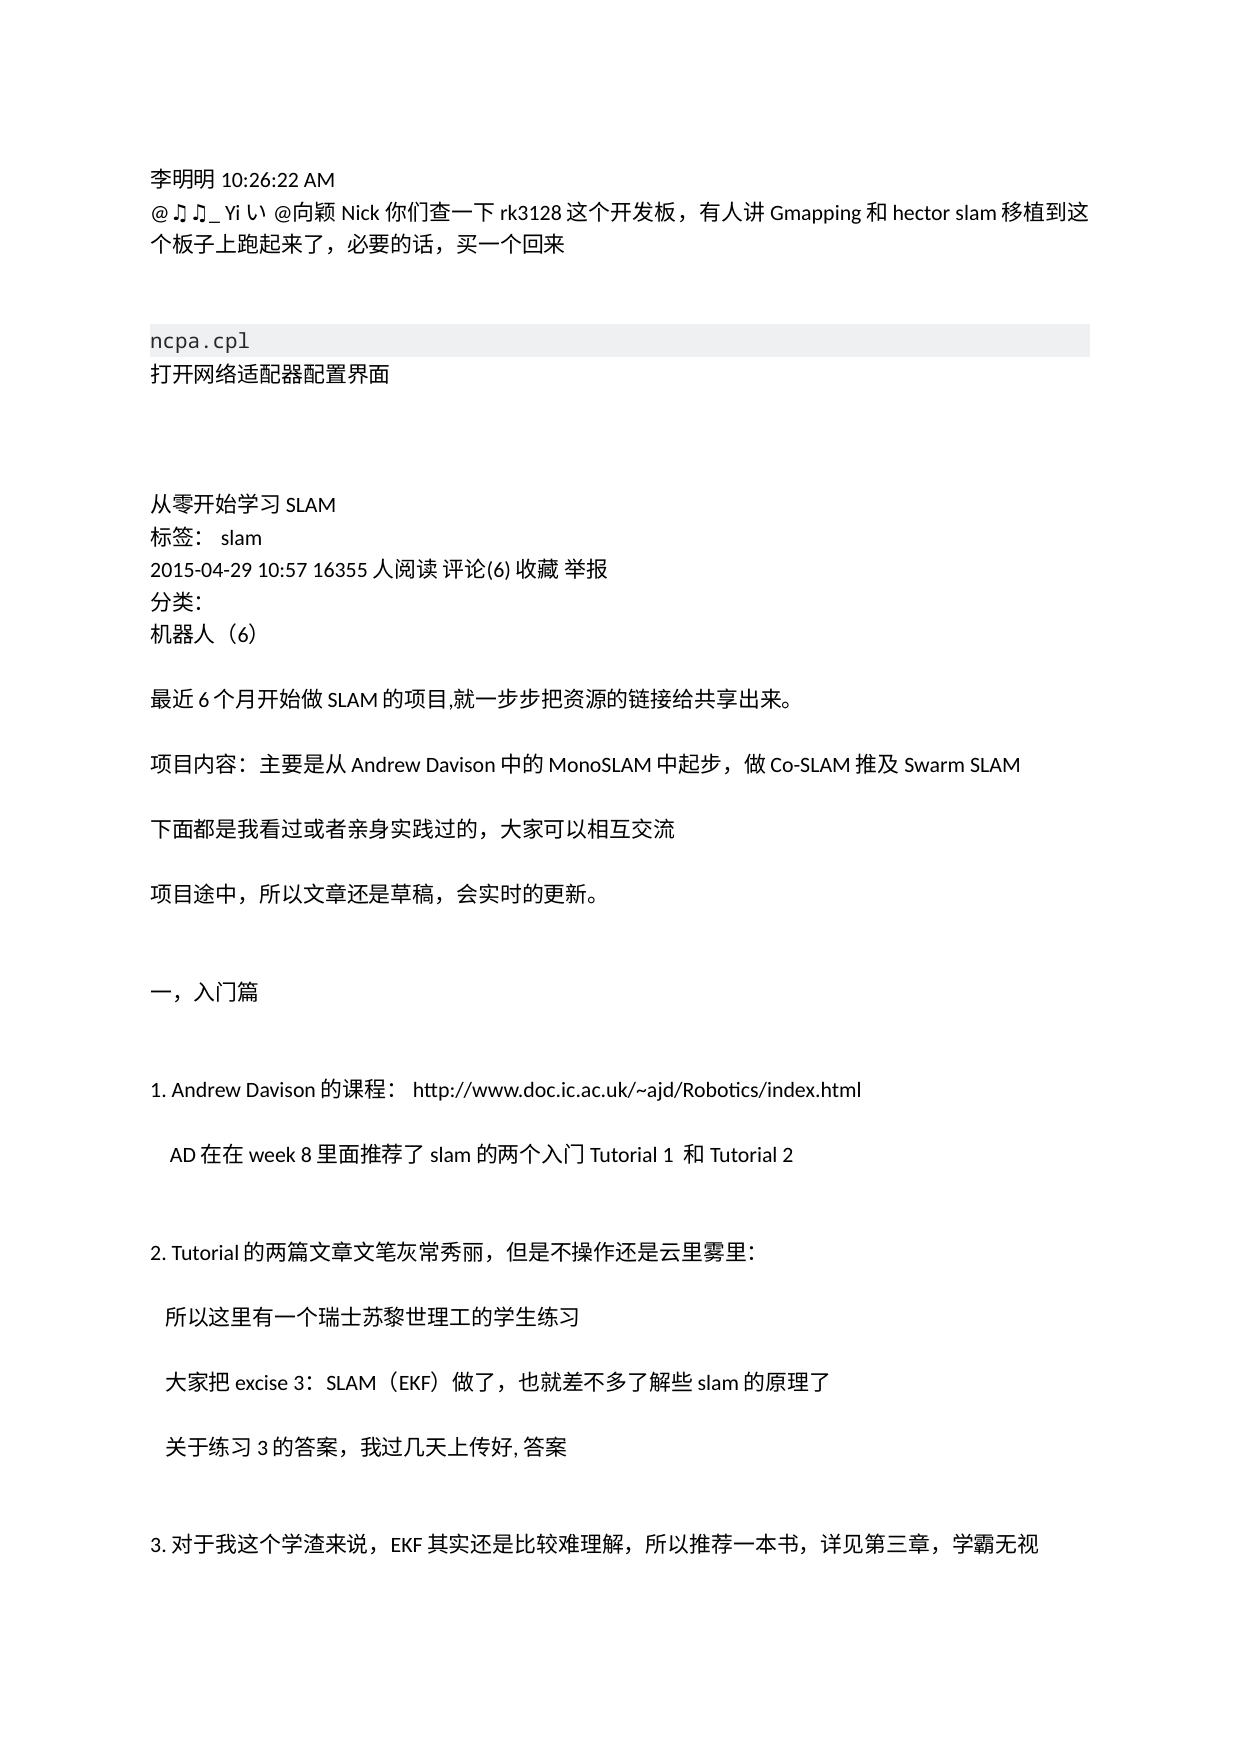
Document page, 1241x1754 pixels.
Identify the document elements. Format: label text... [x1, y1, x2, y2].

text 项目内容：主要是从Andrew Davison中的MonoSLAM中起步，做Co-SLAM 推及 Swarm SLAM [150, 747, 1090, 779]
text 李明明 10:26:22 AM [150, 162, 1090, 194]
text 从零开始学习SLAM [150, 487, 1090, 519]
text 下面都是我看过或者亲身实践过的，大家可以相互交流 [150, 812, 1090, 844]
text 3. 对于我这个学渣来说，EKF其实还是比较难理解，所以推荐一本书，详见第三章，学霸无视 [150, 1527, 1090, 1559]
text 分类： [150, 584, 1090, 617]
text 关于练习3的答案，我过几天上传好, 答案 [150, 1429, 1090, 1462]
text @♫♫_ Yi い @向颖Nick 你们查一下rk3128这个开发板，有人讲Gmapping和hector slam移植到这个板子上跑起来了，必要的话，买一个回来 [150, 194, 1090, 259]
text 2015-04-29 10:57 16355人阅读 评论(6) 收藏 举报 [150, 552, 1090, 584]
text AD在在week 8里面推荐了slam的两个入门 Tutorial 1 和Tutorial 2 [150, 1137, 1090, 1169]
text 打开网络适配器配置界面 [150, 357, 1090, 389]
text 标签： slam [150, 519, 1090, 552]
text 项目途中，所以文章还是草稿，会实时的更新。 [150, 877, 1090, 909]
text 2. Tutorial的两篇文章文笔灰常秀丽，但是不操作还是云里雾里： [150, 1234, 1090, 1267]
text 一，入门篇 [150, 974, 1090, 1007]
text 所以这里有一个瑞士苏黎世理工的学生练习 [150, 1299, 1090, 1332]
text 大家把excise 3：SLAM（EKF）做了，也就差不多了解些slam的原理了 [150, 1364, 1090, 1397]
text ncpa.cpl [150, 324, 1090, 357]
text 机器人（6） [150, 617, 1090, 649]
text 1. Andrew Davison的课程： http://www.doc.ic.ac.uk/~ajd/Robotics/index.html [150, 1072, 1090, 1104]
text 最近6个月开始做SLAM的项目,就一步步把资源的链接给共享出来。 [150, 682, 1090, 714]
